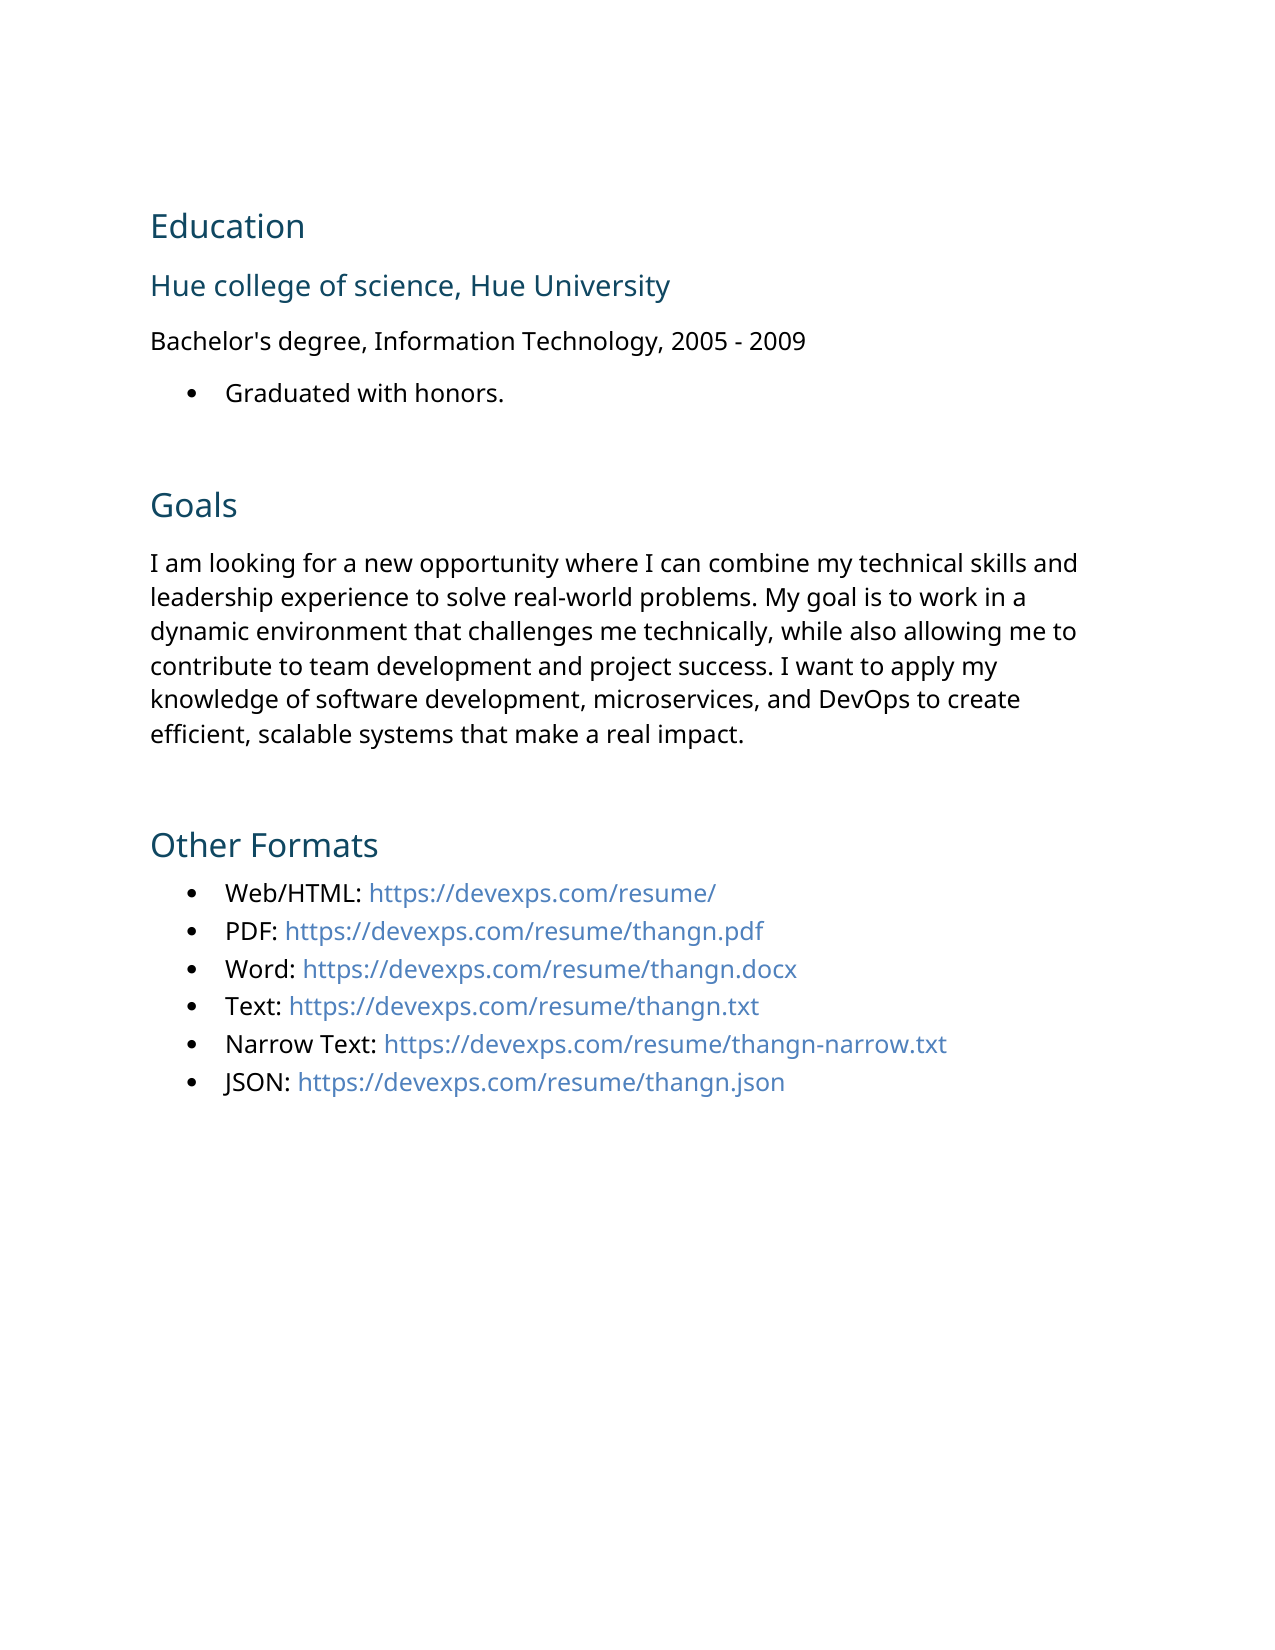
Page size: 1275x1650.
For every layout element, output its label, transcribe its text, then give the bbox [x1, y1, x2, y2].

list Word: https://devexps.com/resume/thangn.docx [187, 951, 1125, 985]
subtitle Education [150, 203, 1125, 248]
text I am looking for a new opportunity where I can combine my technical skills and leadership experience to solve real-world problems. My goal is to work in a dynamic environment that challenges me technically, while also allowing me to contribute to team development and project success. I want to apply my knowledge of software development, microservices, and DevOps to create efficient, scalable systems that make a real impact. [150, 546, 1125, 750]
list Web/HTML: https://devexps.com/resume/ [187, 876, 1125, 910]
list Narrow Text: https://devexps.com/resume/thangn-narrow.txt [187, 1027, 1125, 1061]
list Text: https://devexps.com/resume/thangn.txt [187, 989, 1125, 1023]
subtitle Goals [150, 482, 1125, 527]
list JSON: https://devexps.com/resume/thangn.json [187, 1065, 1125, 1099]
text Bachelor's degree, Information Technology, 2005 - 2009 [150, 323, 1125, 357]
list PDF: https://devexps.com/resume/thangn.pdf [187, 913, 1125, 947]
subtitle Hue college of science, Hue University [150, 265, 1125, 304]
subtitle Other Formats [150, 822, 1125, 867]
list Graduated with honors. [187, 376, 1125, 410]
